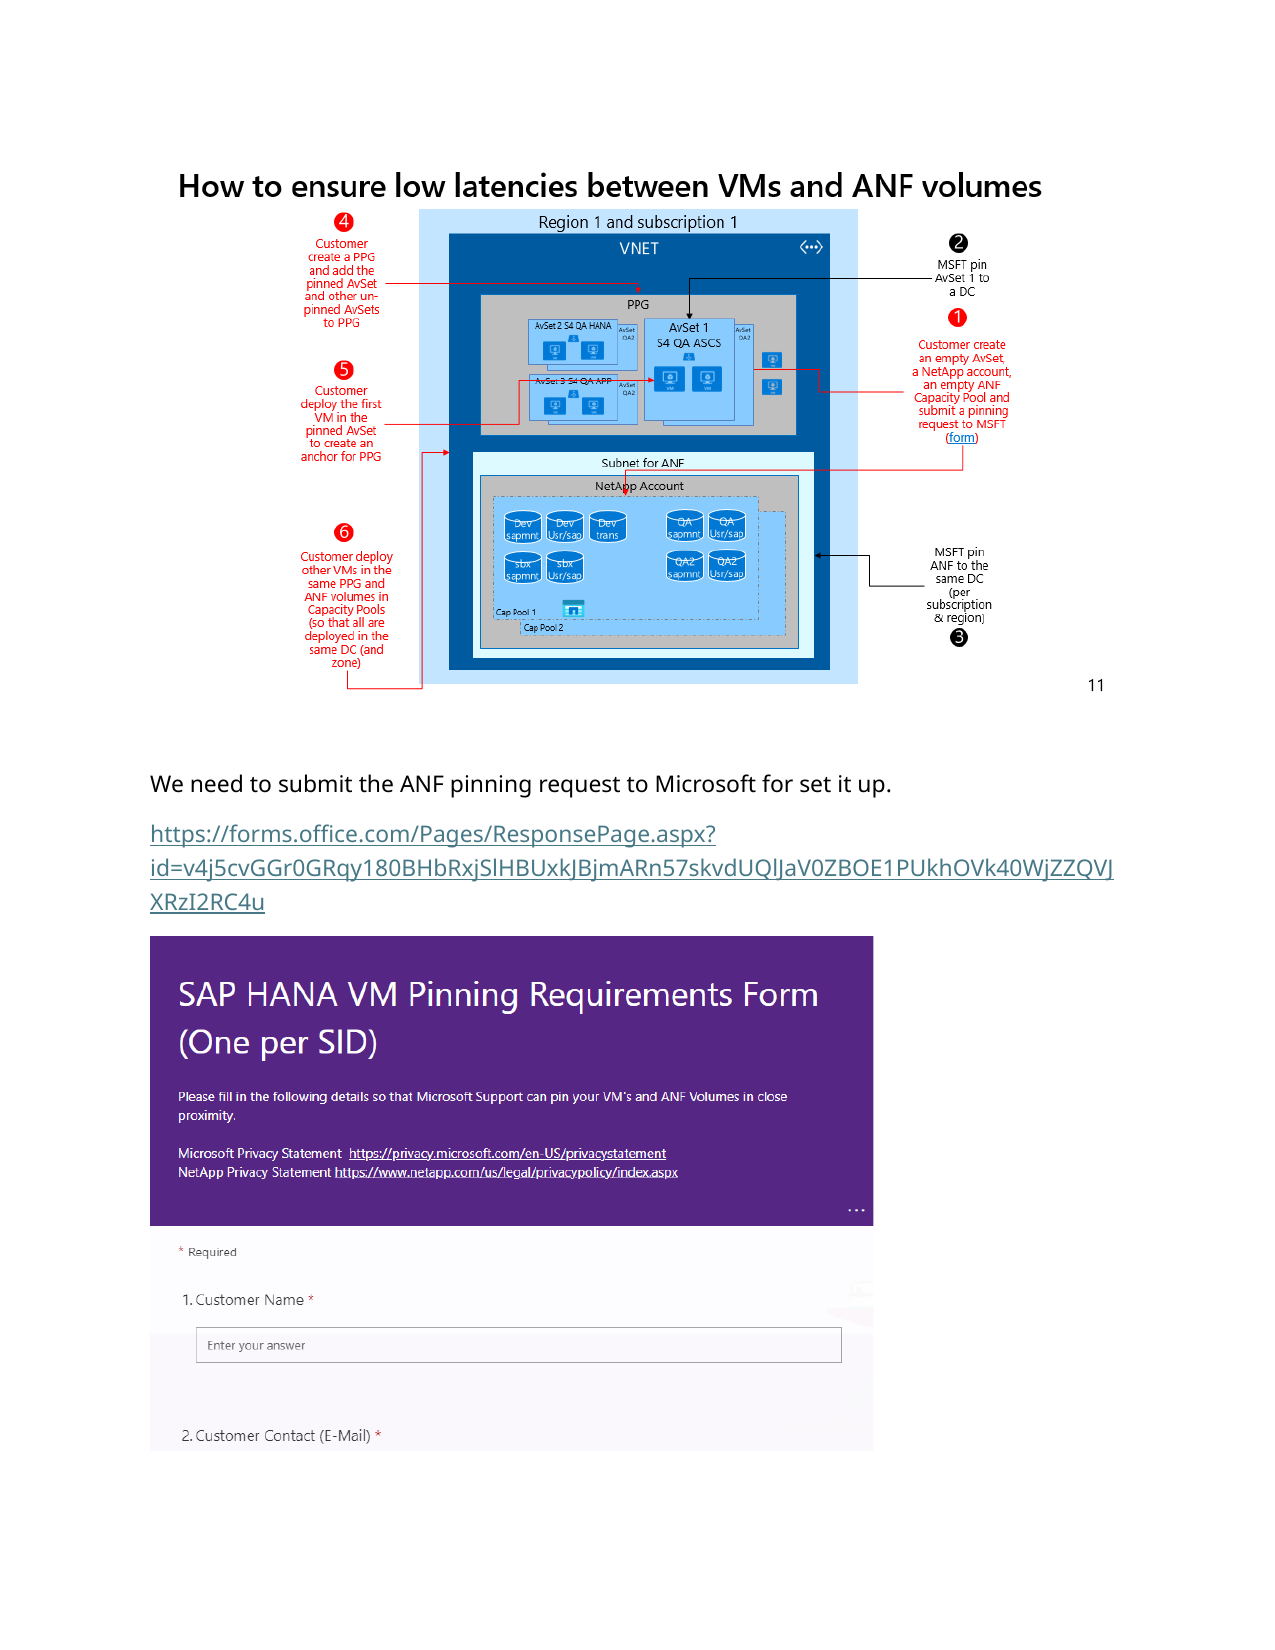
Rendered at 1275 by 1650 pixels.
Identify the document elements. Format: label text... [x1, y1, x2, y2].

picture [150, 936, 874, 1451]
picture [150, 150, 1125, 699]
text https://forms.office.com/Pages/ResponsePage.aspx?id=v4j5cvGGr0GRqy180BHbRxjSlHBUxkJBjmARn57skvdUQlJaV0ZBOE1PUkhOVk40WjZZQVJXRzI2RC4u [150, 818, 1125, 917]
text We need to submit the ANF pinning request to Microsoft for set it up. [150, 768, 1125, 799]
